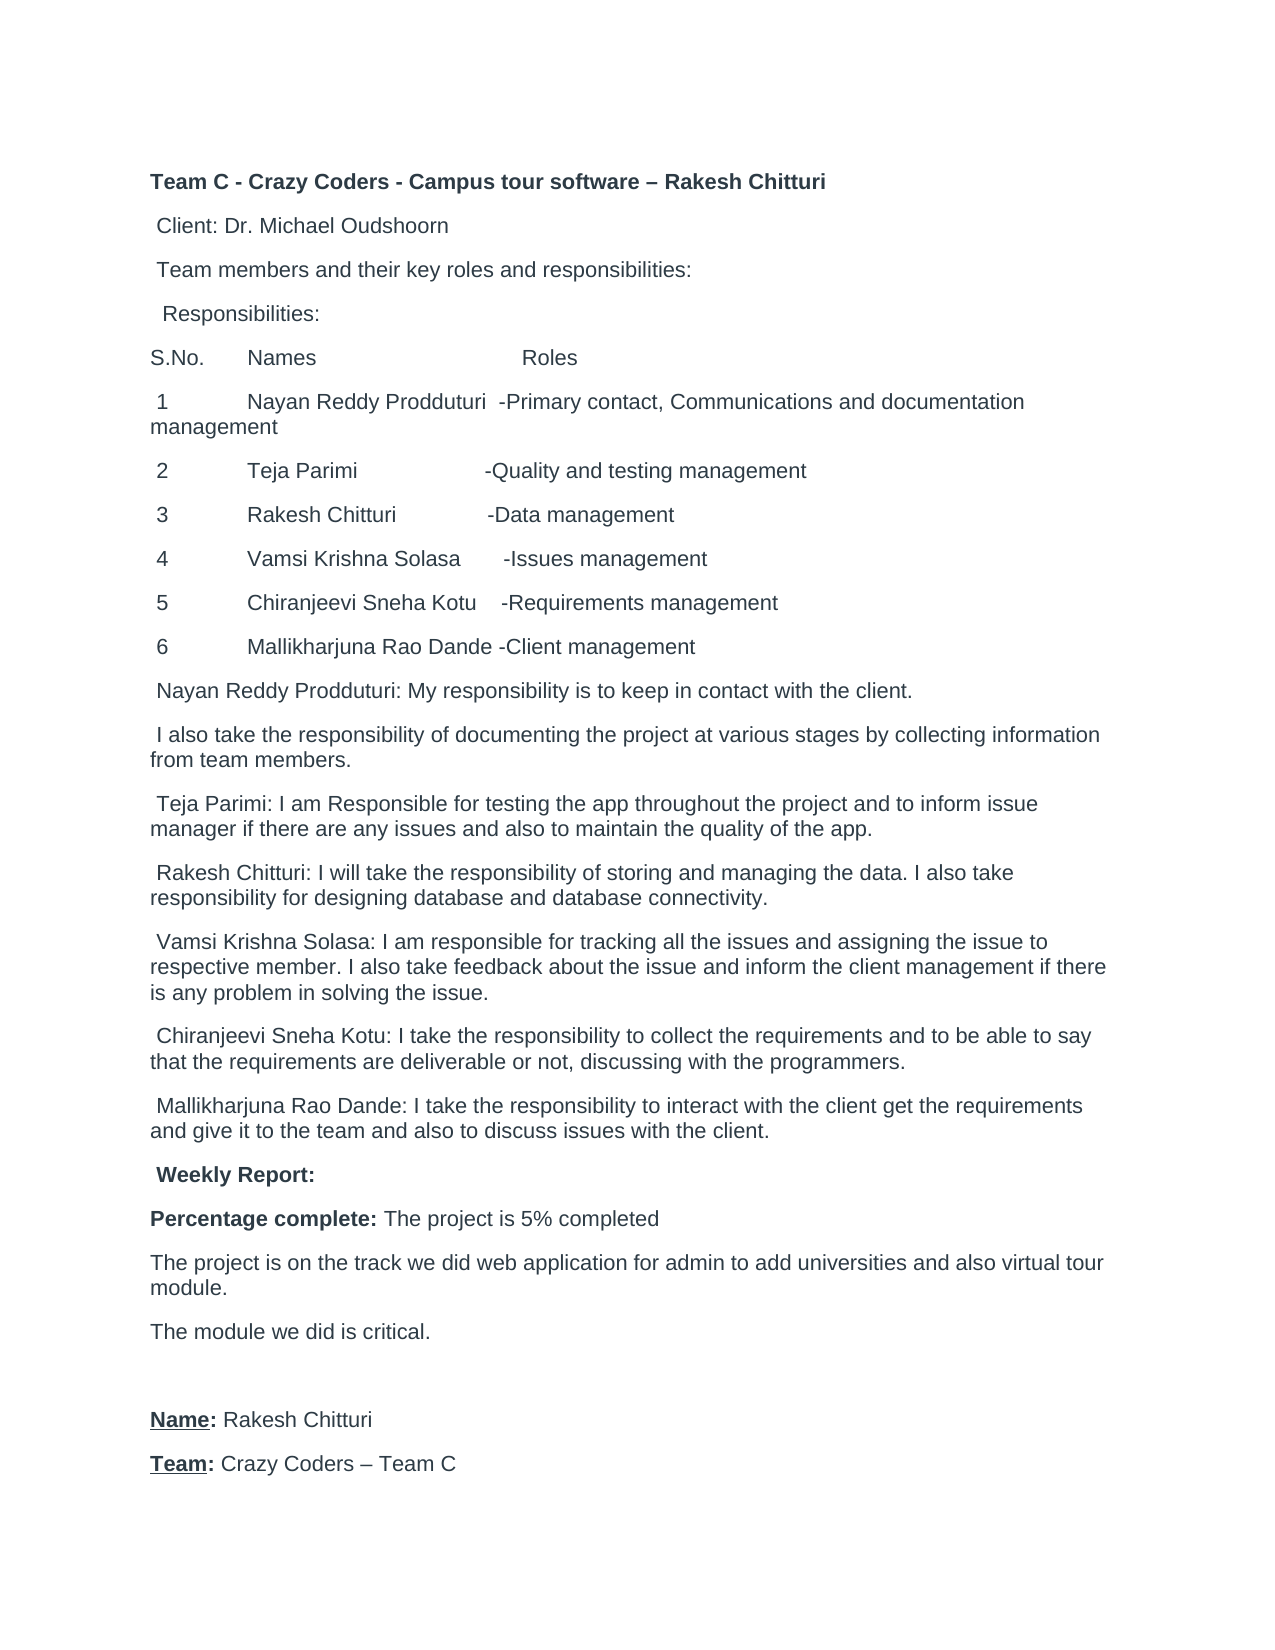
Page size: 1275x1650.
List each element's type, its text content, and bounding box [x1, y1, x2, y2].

text Team: Crazy Coders – Team C [150, 1451, 1125, 1476]
text Chiranjeevi Sneha Kotu: I take the responsibility to collect the requirements and to be able to say that the requirements are deliverable or not, discussing with the programmers. [150, 1023, 1125, 1074]
text Responsibilities: [150, 301, 1125, 326]
text Weekly Report: [150, 1162, 1125, 1187]
text Vamsi Krishna Solasa: I am responsible for tracking all the issues and assigning the issue to respective member. I also take feedback about the issue and inform the client management if there is any problem in solving the issue. [150, 929, 1125, 1004]
text The module we did is critical. [150, 1319, 1125, 1344]
text Client: Dr. Michael Oudshoorn [150, 213, 1125, 238]
text Team C - Crazy Coders - Campus tour software – Rakesh Chitturi [150, 169, 1125, 194]
text 2 Teja Parimi -Quality and testing management [150, 458, 1125, 483]
text Name: Rakesh Chitturi [150, 1407, 1125, 1432]
text 5 Chiranjeevi Sneha Kotu -Requirements management [150, 589, 1125, 615]
text S.No. Names Roles [150, 344, 1125, 370]
text Teja Parimi: I am Responsible for testing the app throughout the project and to inform issue manager if there are any issues and also to maintain the quality of the app. [150, 791, 1125, 841]
text Rakesh Chitturi: I will take the responsibility of storing and managing the data. I also take responsibility for designing database and database connectivity. [150, 860, 1125, 910]
text Nayan Reddy Prodduturi: My responsibility is to keep in contact with the client. [150, 677, 1125, 703]
text 4 Vamsi Krishna Solasa -Issues management [150, 546, 1125, 571]
text 6 Mallikharjuna Rao Dande -Client management [150, 633, 1125, 659]
text 1 Nayan Reddy Prodduturi -Primary contact, Communications and documentation management [150, 388, 1125, 439]
text Mallikharjuna Rao Dande: I take the responsibility to interact with the client get the requirements and give it to the team and also to discuss issues with the client. [150, 1092, 1125, 1143]
text The project is on the track we did web application for admin to add universities and also virtual tour module. [150, 1249, 1125, 1300]
text Team members and their key roles and responsibilities: [150, 257, 1125, 282]
text 3 Rakesh Chitturi -Data management [150, 502, 1125, 527]
text I also take the responsibility of documenting the project at various stages by collecting information from team members. [150, 721, 1125, 772]
text Percentage complete: The project is 5% completed [150, 1206, 1125, 1231]
